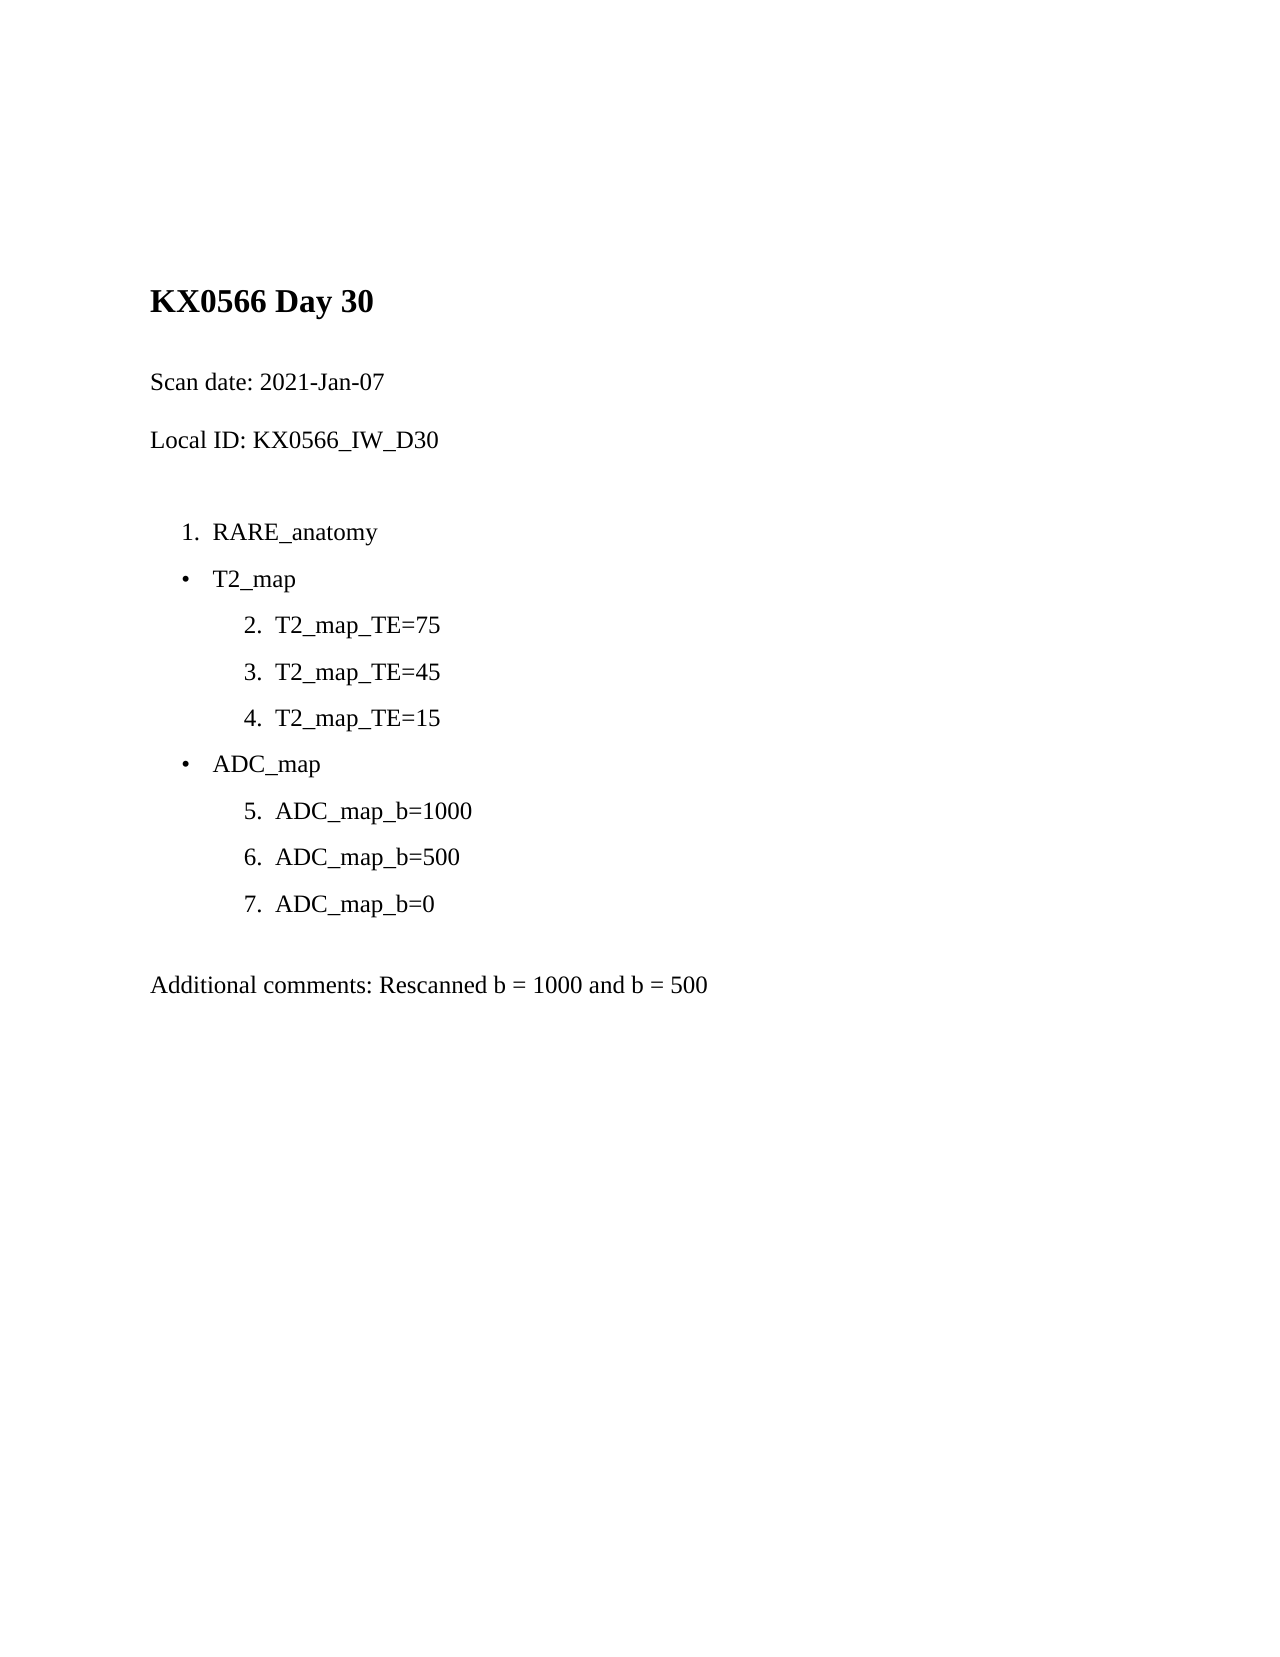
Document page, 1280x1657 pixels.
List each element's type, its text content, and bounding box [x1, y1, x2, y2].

list 1. RARE_anatomy [181, 517, 1129, 546]
text Local ID: KX0566_IW_D30 [150, 425, 1129, 454]
subtitle KX0566 Day 30 [150, 281, 1129, 319]
text Additional comments: Rescanned b = 1000 and b = 500 [150, 970, 1129, 998]
text Scan date: 2021-Jan-07 [150, 367, 1129, 396]
list • ADC_map [181, 749, 1129, 778]
list 7. ADC_map_b=0 [244, 889, 1129, 918]
list • T2_map [181, 564, 1129, 592]
list 6. ADC_map_b=500 [244, 842, 1129, 871]
list 2. T2_map_TE=75 [244, 610, 1129, 639]
list 3. T2_map_TE=45 [244, 657, 1129, 685]
list 5. ADC_map_b=1000 [244, 796, 1129, 825]
list 4. T2_map_TE=15 [244, 703, 1129, 732]
